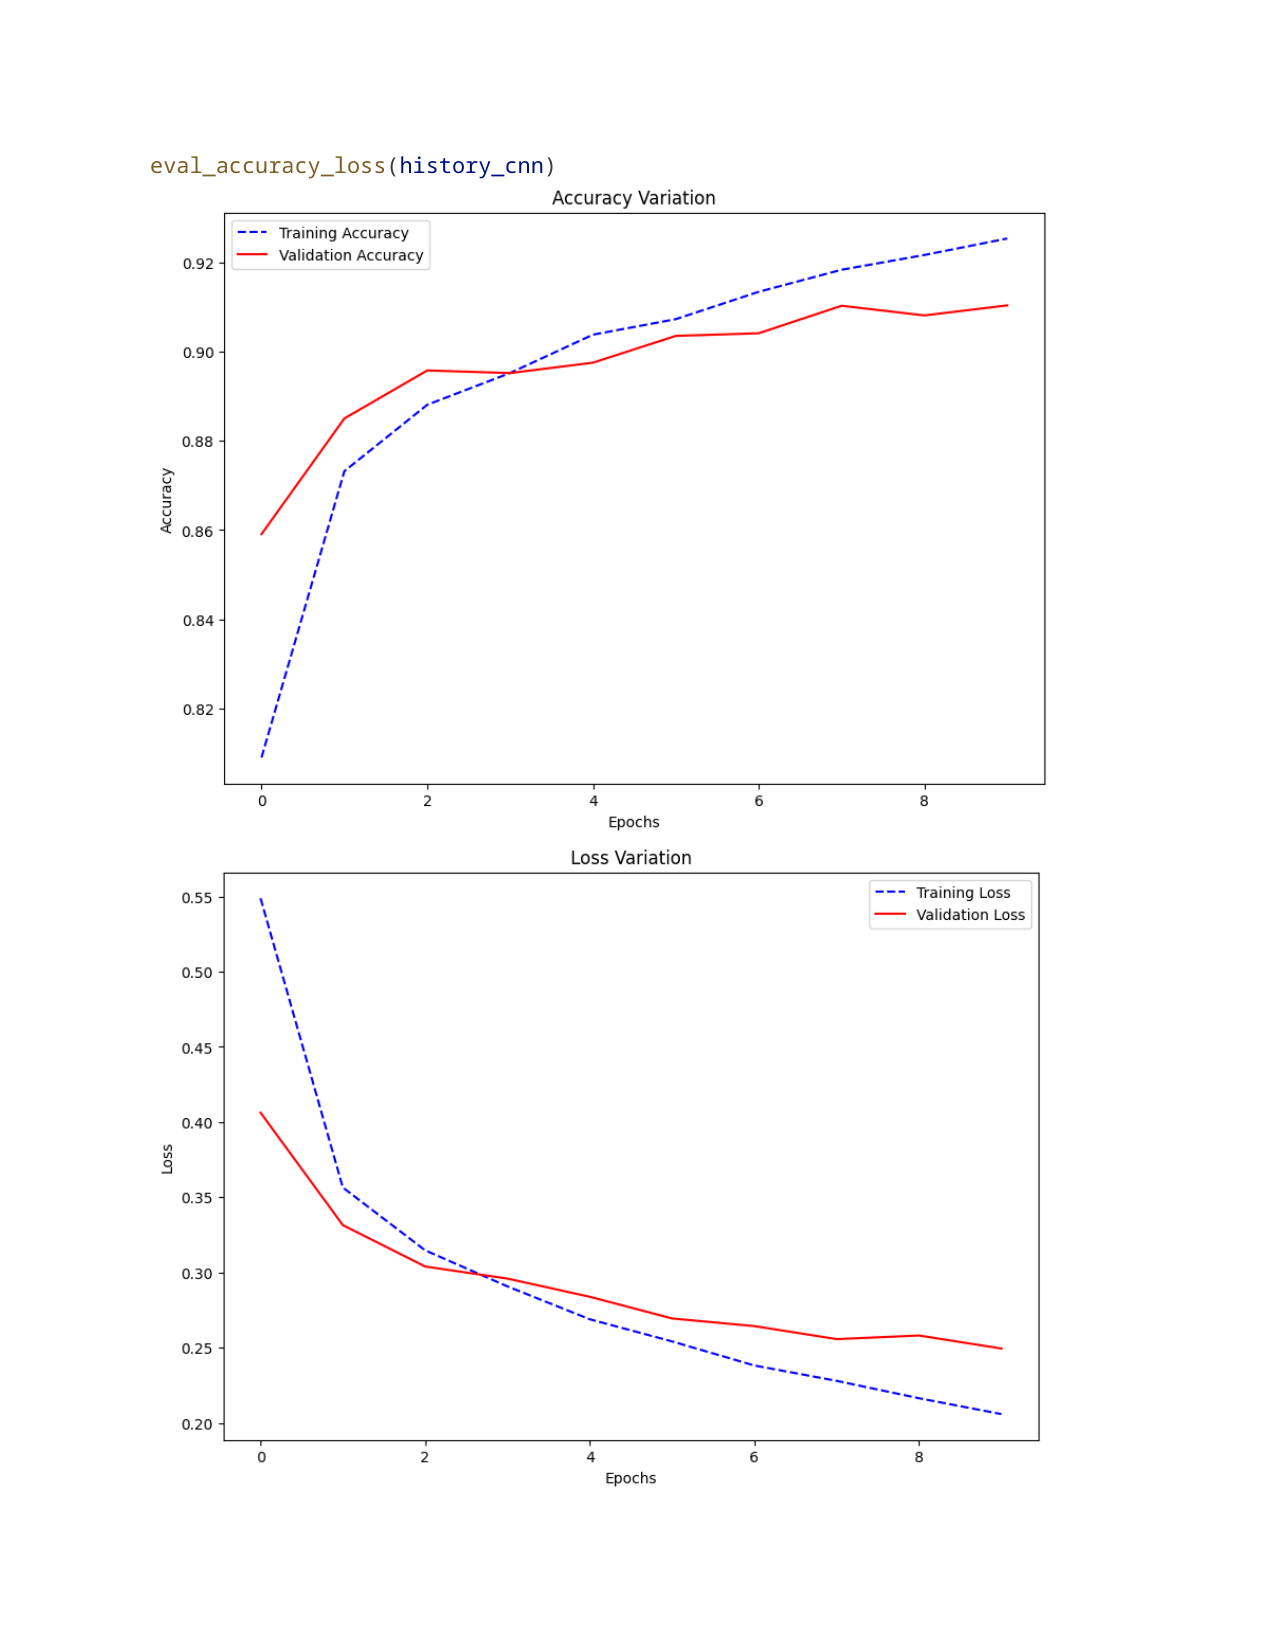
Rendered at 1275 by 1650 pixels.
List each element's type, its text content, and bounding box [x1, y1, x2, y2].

text eval_accuracy_loss(history_cnn) [150, 150, 1181, 180]
picture [150, 179, 1055, 1496]
